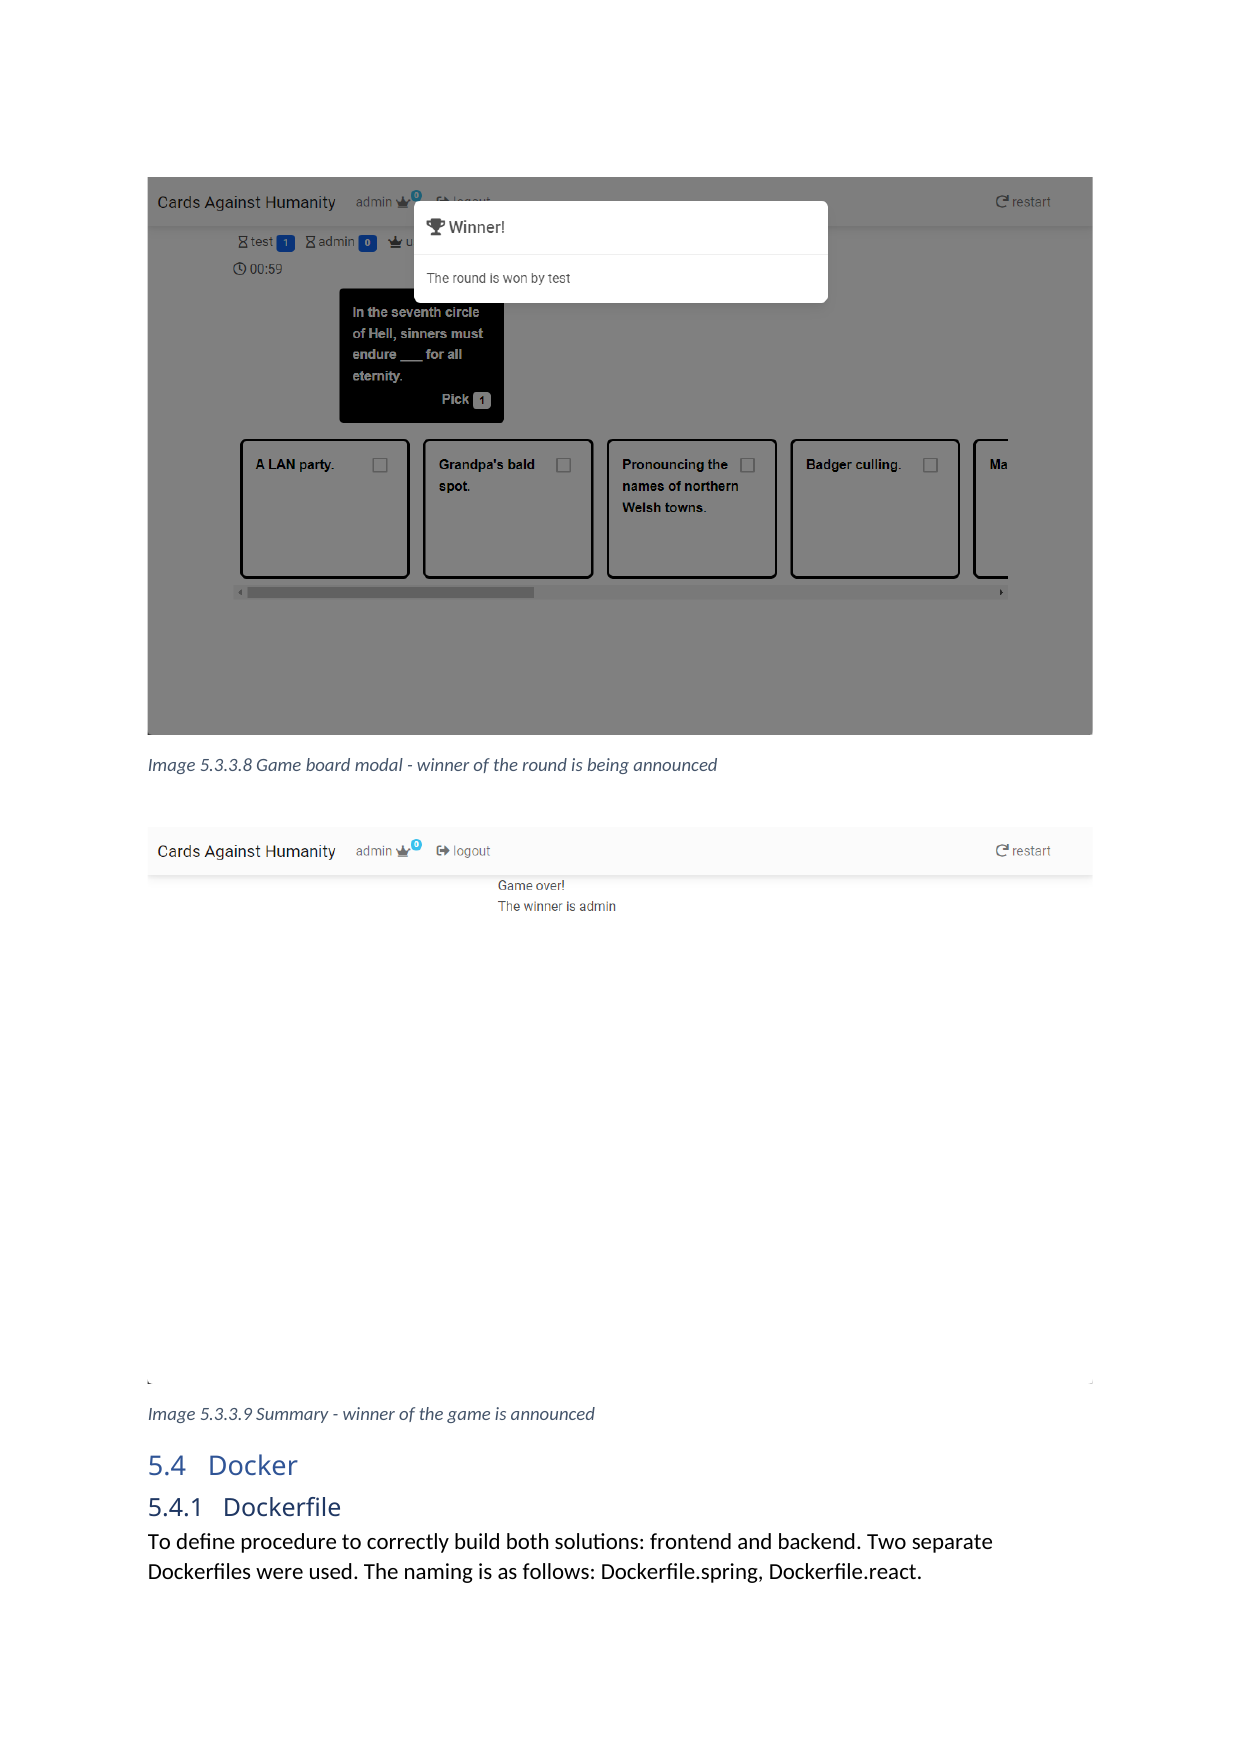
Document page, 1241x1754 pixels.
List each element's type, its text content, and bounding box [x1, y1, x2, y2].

text To define procedure to correctly build both solutions: frontend and backend. Two separate Dockerfiles were used. The naming is as follows: Dockerfile.spring, Dockerfile.react. [148, 1527, 1093, 1585]
subtitle Docker [148, 1446, 1093, 1483]
picture [147, 827, 1093, 1384]
subtitle Dockerfile [148, 1490, 1093, 1524]
picture [147, 177, 1093, 735]
